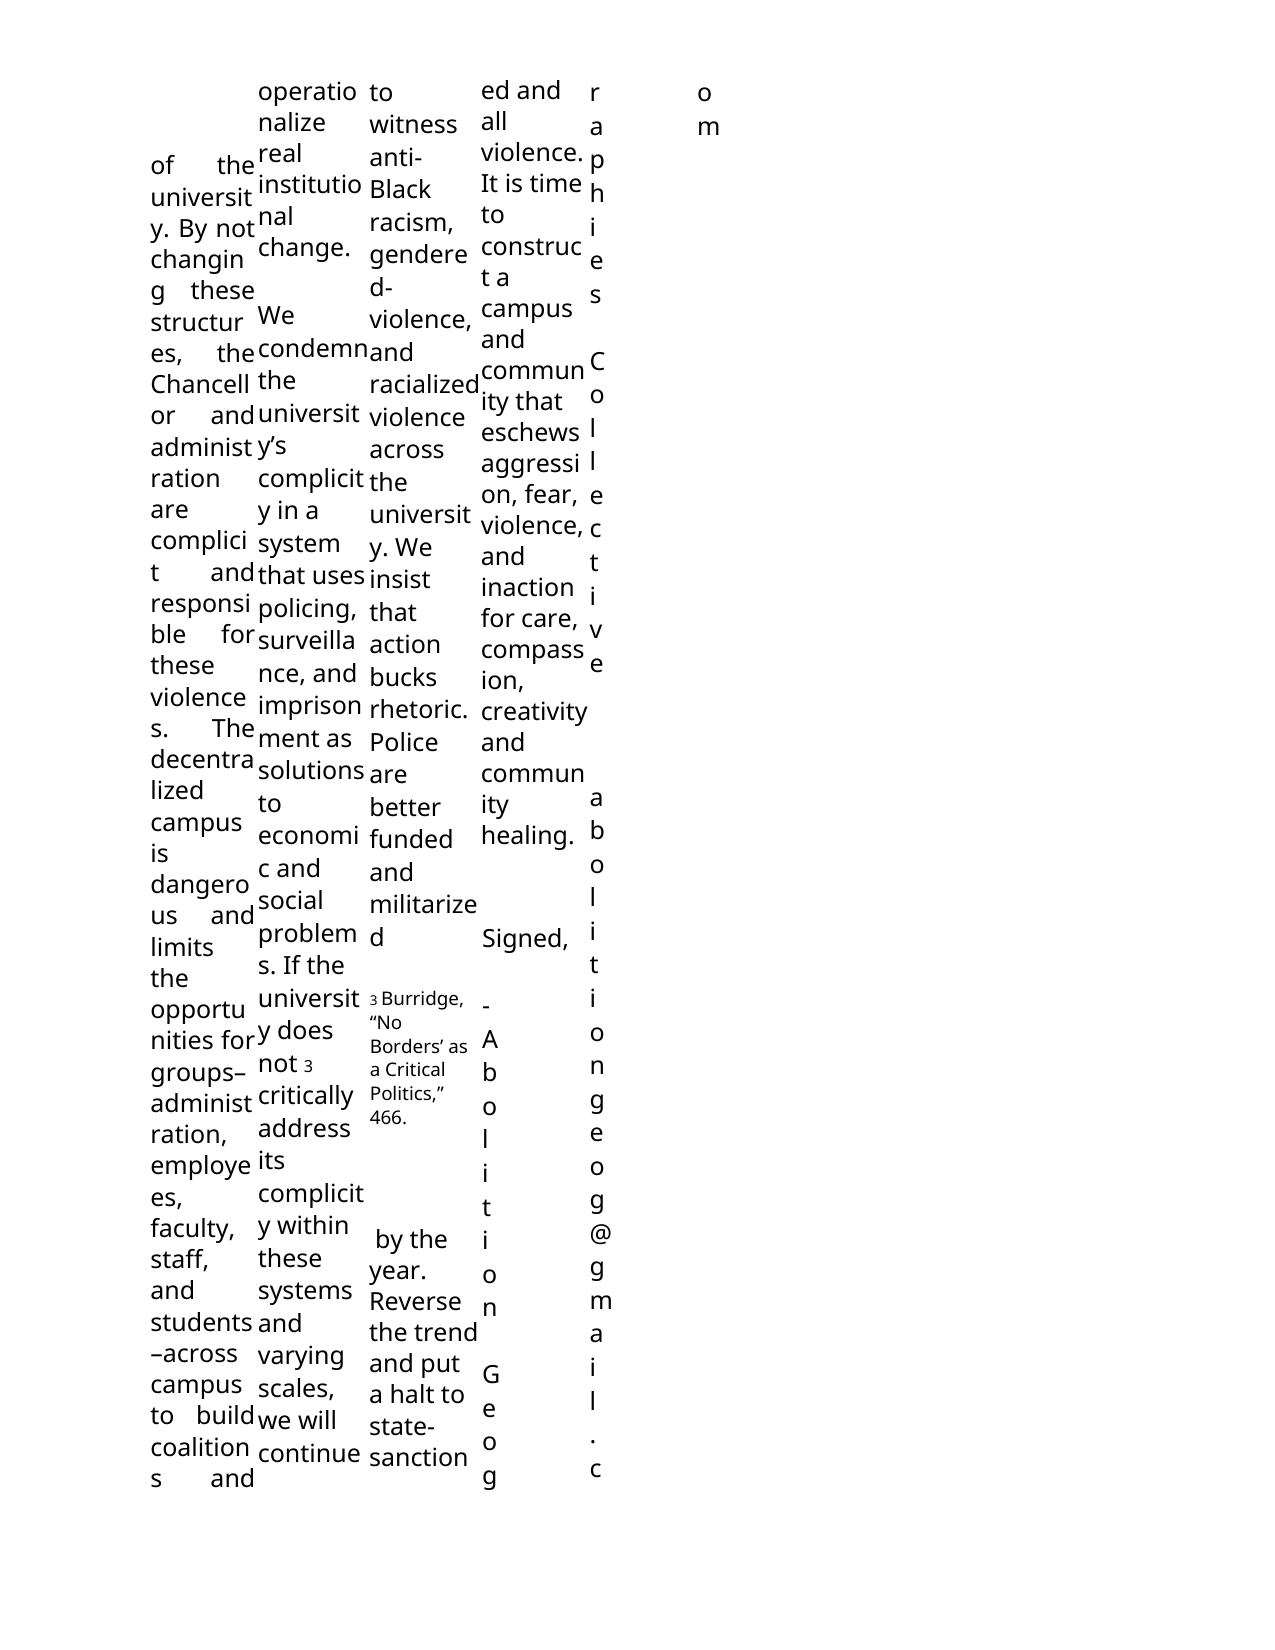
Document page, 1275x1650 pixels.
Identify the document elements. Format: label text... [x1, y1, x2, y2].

text 3 Burridge, “No Borders’ as a Critical Politics,” 466. [369, 987, 481, 1129]
text of the university. By not changing these structures, the Chancellor and administration are complicit and responsible for these violences. The decentralized campus is dangerous and limits the opportunities for groups–administration, employees, faculty, staff, and students–across campus to build coalitions and operationalize real institutional change. [150, 150, 255, 1493]
text 8 by the year. Reverse the trend and put a halt to state-sanctioned and all violence. It is time to construct a campus and community that eschews aggression, fear, violence, and inaction for care, compassion, creativity and community healing. [481, 75, 588, 851]
text 8 by the year. Reverse the trend and put a halt to state-sanctioned and all violence. It is time to construct a campus and community that eschews aggression, fear, violence, and inaction for care, compassion, creativity and community healing. [369, 1193, 481, 1472]
text We condemn the university’s complicity in a system that uses policing, surveillance, and imprisonment as solutions to economic and social problems. If the university does not 3 critically address its complicity within these systems and varying scales, we will continue to witness anti-Black racism, gendered-violence, and racialized violence across the university. We insist that action bucks rhetoric. Police are better funded and militarized [257, 75, 481, 1468]
text Signed, [482, 925, 588, 953]
